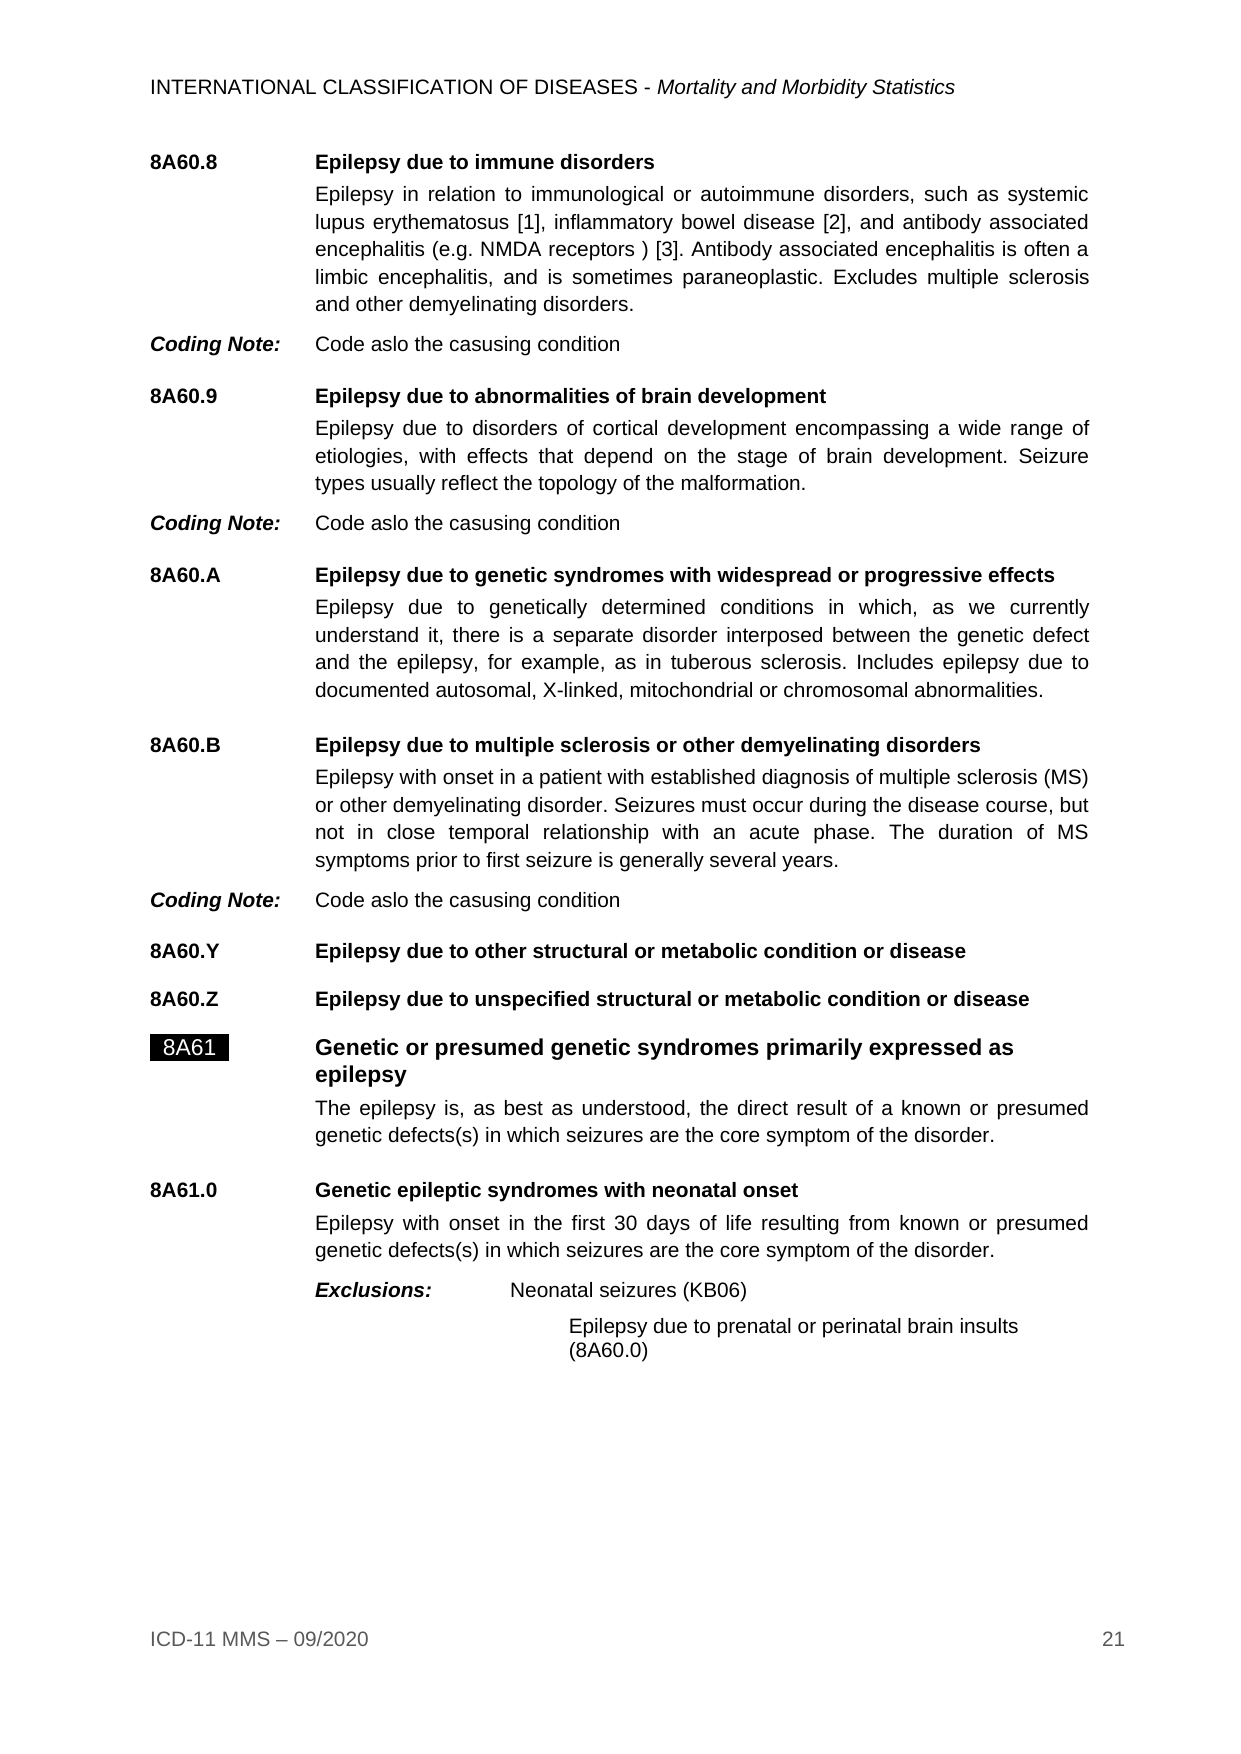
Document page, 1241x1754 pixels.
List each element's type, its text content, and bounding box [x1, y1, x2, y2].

list Exclusions: Neonatal seizures (KB06) [315, 1278, 1090, 1302]
text Epilepsy in relation to immunological or autoimmune disorders, such as systemic lupus erythematosus [1], inflammatory bowel disease [2], and antibody associated encephalitis (e.g. NMDA receptors ) [3]. Antibody associated encephalitis is often a limbic encephalitis, and is sometimes paraneoplastic. Excludes multiple sclerosis and other demyelinating disorders. [315, 182, 1090, 316]
title 8A60.Z Epilepsy due to unspecified structural or metabolic condition or disease [150, 987, 1090, 1011]
text Coding Note: Code aslo the casusing condition [150, 332, 1090, 356]
title 8A60.Y Epilepsy due to other structural or metabolic condition or disease [150, 939, 1090, 963]
text Epilepsy due to genetically determined conditions in which, as we currently understand it, there is a separate disorder interposed between the genetic defect and the epilepsy, for example, as in tuberous sclerosis. Includes epilepsy due to documented autosomal, X-linked, mitochondrial or chromosomal abnormalities. [315, 595, 1090, 702]
text The epilepsy is, as best as understood, the direct result of a known or presumed genetic defects(s) in which seizures are the core symptom of the disorder. [315, 1095, 1090, 1147]
title 8A61 Genetic or presumed genetic syndromes primarily expressed as epilepsy [150, 1034, 1090, 1087]
list Epilepsy due to prenatal or perinatal brain insults (8A60.0) [568, 1314, 1090, 1362]
title 8A60.A Epilepsy due to genetic syndromes with widespread or progressive effects [150, 563, 1090, 587]
text Epilepsy due to disorders of cortical development encompassing a wide range of etiologies, with effects that depend on the stage of brain development. Seizure types usually reflect the topology of the malformation. [315, 416, 1090, 495]
title 8A60.9 Epilepsy due to abnormalities of brain development [150, 384, 1090, 408]
title 8A60.B Epilepsy due to multiple sclerosis or other demyelinating disorders [150, 733, 1090, 757]
text Coding Note: Code aslo the casusing condition [150, 511, 1090, 535]
title 8A60.8 Epilepsy due to immune disorders [150, 150, 1090, 174]
title 8A61.0 Genetic epileptic syndromes with neonatal onset [150, 1178, 1090, 1202]
text Coding Note: Code aslo the casusing condition [150, 888, 1090, 912]
text Epilepsy with onset in a patient with established diagnosis of multiple sclerosis (MS) or other demyelinating disorder. Seizures must occur during the disease course, but not in close temporal relationship with an acute phase. The duration of MS symptoms prior to first seizure is generally several years. [315, 765, 1090, 872]
text Epilepsy with onset in the first 30 days of life resulting from known or presumed genetic defects(s) in which seizures are the core symptom of the disorder. [315, 1210, 1090, 1262]
